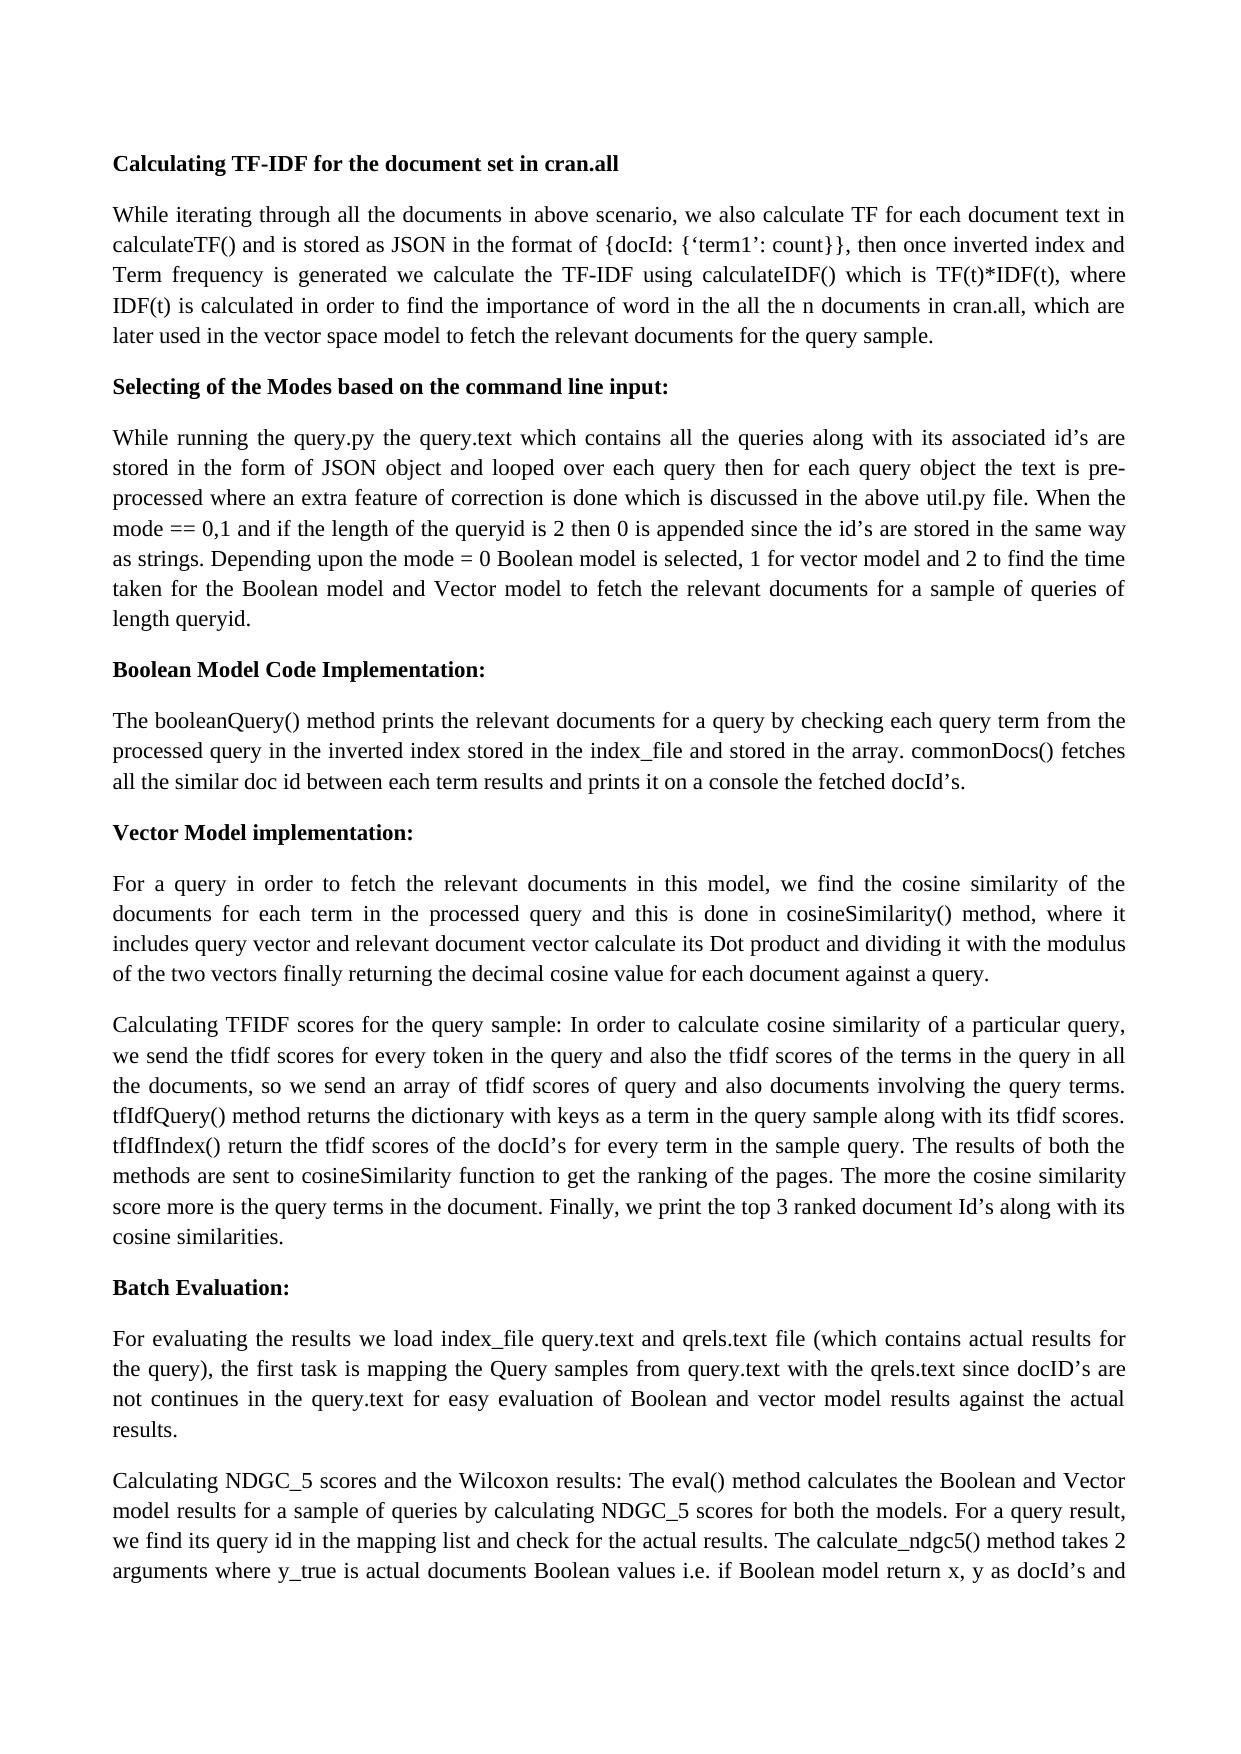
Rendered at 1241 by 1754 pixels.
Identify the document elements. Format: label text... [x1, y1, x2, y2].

text Selecting of the Modes based on the command line input: [112, 373, 1128, 399]
text Calculating TFIDF scores for the query sample: In order to calculate cosine similarity of a particular query, we send the tfidf scores for every token in the query and also the tfidf scores of the terms in the query in all the documents, so we send an array of tfidf scores of query and also documents involving the query terms. tfIdfQuery() method returns the dictionary with keys as a term in the query sample along with its tfidf scores. tfIdfIndex() return the tfidf scores of the docId’s for every term in the sample query. The results of both the methods are sent to cosineSimilarity function to get the ranking of the pages. The more the cosine similarity score more is the query terms in the document. Finally, we print the top 3 ranked document Id’s along with its cosine similarities. [112, 1011, 1128, 1249]
text For evaluating the results we load index_file query.text and qrels.text file (which contains actual results for the query), the first task is mapping the Query samples from query.text with the qrels.text since docID’s are not continues in the query.text for easy evaluation of Boolean and vector model results against the actual results. [112, 1325, 1128, 1442]
text The booleanQuery() method prints the relevant documents for a query by checking each query term from the processed query in the inverted index stored in the index_file and stored in the array. commonDocs() fetches all the similar doc id between each term results and prints it on a console the fetched docId’s. [112, 707, 1128, 794]
text While running the query.py the query.text which contains all the queries along with its associated id’s are stored in the form of JSON object and looped over each query then for each query object the text is pre-processed where an extra feature of correction is done which is discussed in the above util.py file. When the mode == 0,1 and if the length of the queryid is 2 then 0 is appended since the id’s are stored in the same way as strings. Depending upon the mode = 0 Boolean model is selected, 1 for vector model and 2 to find the time taken for the Boolean model and Vector model to fetch the relevant documents for a sample of queries of length queryid. [112, 424, 1128, 632]
text Boolean Model Code Implementation: [112, 656, 1128, 683]
text Vector Model implementation: [112, 819, 1128, 845]
text While iterating through all the documents in above scenario, we also calculate TF for each document text in calculateTF() and is stored as JSON in the format of {docId: {‘term1’: count}}, then once inverted index and Term frequency is generated we calculate the TF-IDF using calculateIDF() which is TF(t)*IDF(t), where IDF(t) is calculated in order to find the importance of word in the all the n documents in cran.all, which are later used in the vector space model to fetch the relevant documents for the query sample. [112, 201, 1128, 348]
text Batch Evaluation: [112, 1274, 1128, 1300]
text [112, 1467, 1128, 1584]
text Calculating TF-IDF for the document set in cran.all [112, 150, 1128, 176]
text For a query in order to fetch the relevant documents in this model, we find the cosine similarity of the documents for each term in the processed query and this is done in cosineSimilarity() method, where it includes query vector and relevant document vector calculate its Dot product and dividing it with the modulus of the two vectors finally returning the decimal cosine value for each document against a query. [112, 870, 1128, 987]
